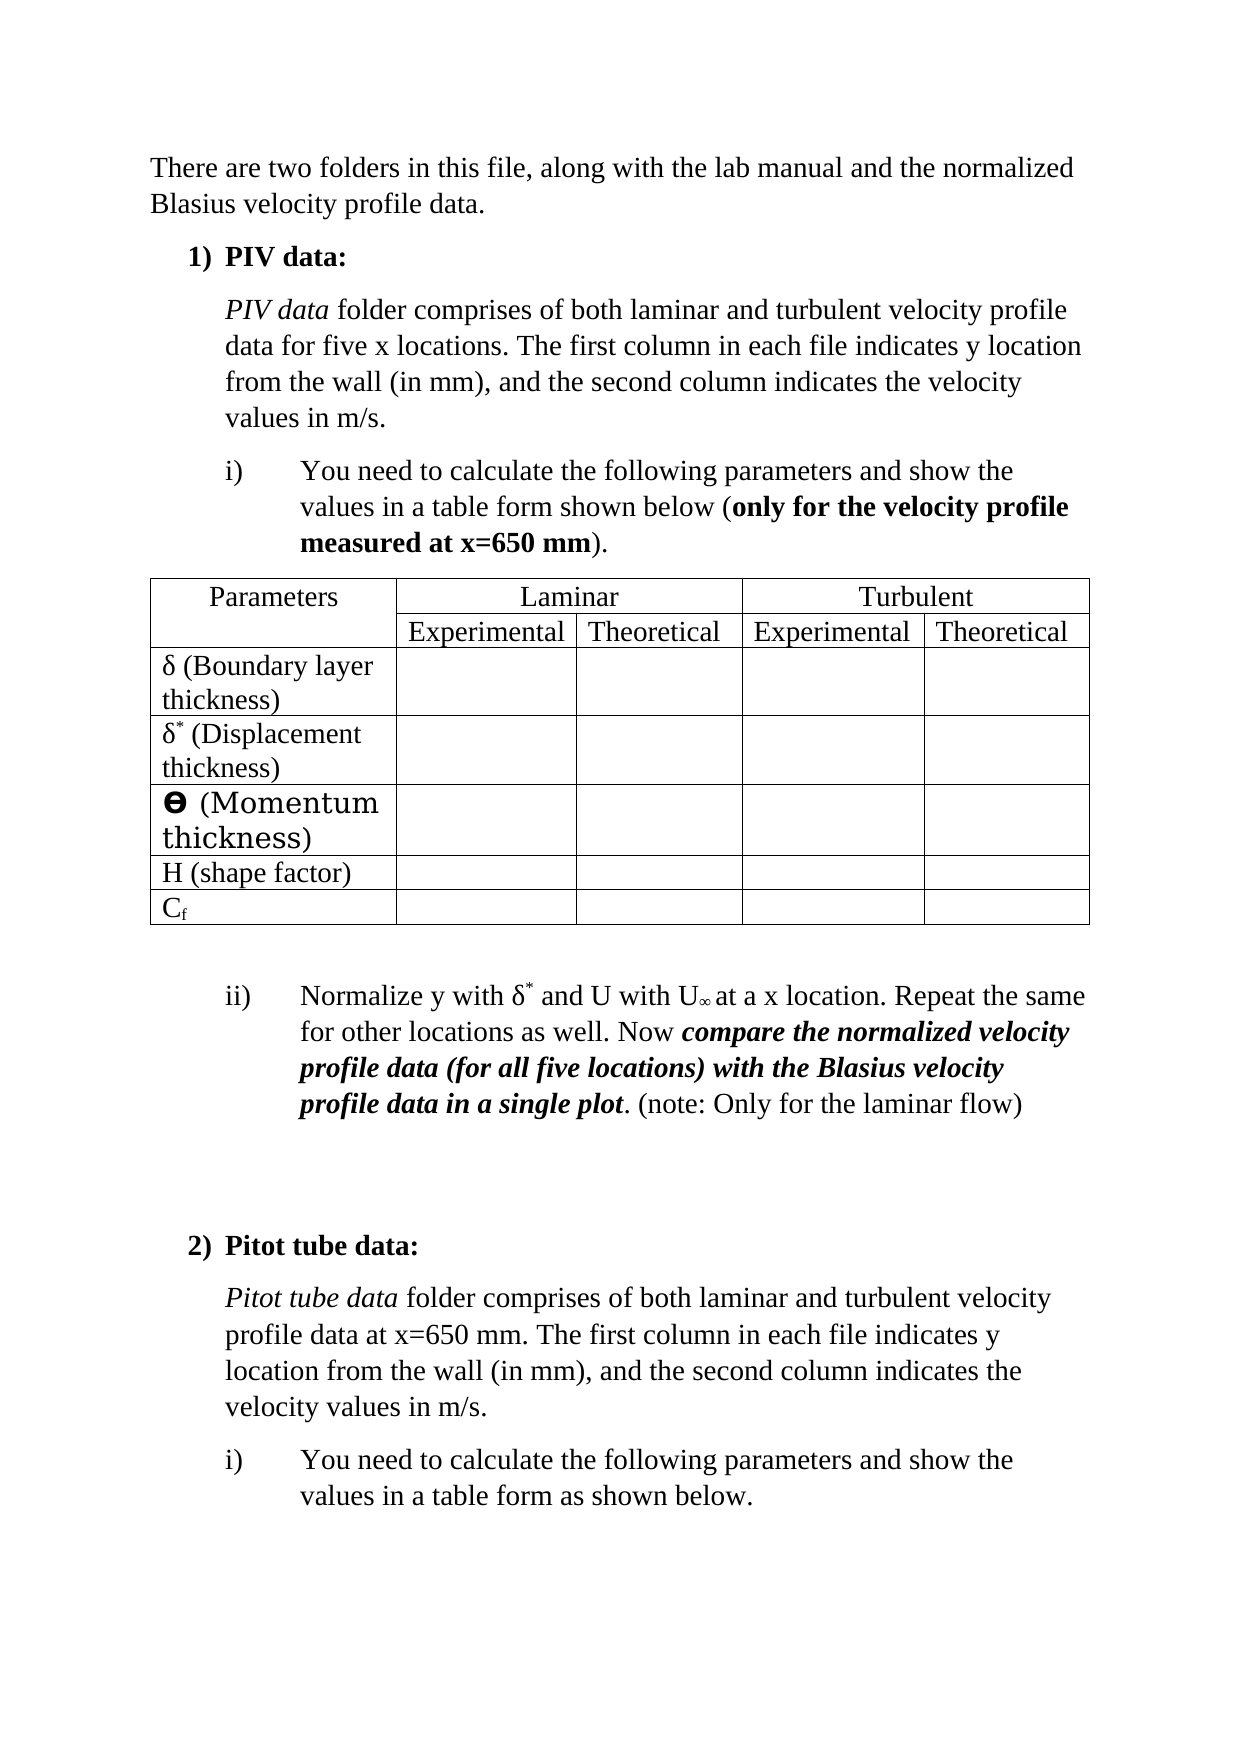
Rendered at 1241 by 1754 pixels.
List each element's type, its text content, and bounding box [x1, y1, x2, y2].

table_cell Experimental [743, 614, 924, 647]
table_cell [577, 716, 742, 783]
table_cell [743, 856, 924, 889]
table_cell δ (Boundary layer thickness) [151, 648, 396, 715]
table_cell [925, 648, 1089, 715]
table_cell [743, 890, 924, 924]
table_cell [925, 856, 1089, 889]
table_cell [577, 785, 742, 854]
text PIV data folder comprises of both laminar and turbulent velocity profile data for five x locations. The first column in each file indicates y location from the wall (in mm), and the second column indicates the velocity values in m/s. [225, 292, 1090, 434]
table_cell [397, 648, 576, 715]
table_cell [577, 648, 742, 715]
table_cell [577, 890, 742, 924]
table_cell [397, 785, 576, 854]
list You need to calculate the following parameters and show the values in a table form shown below (only for the velocity profile measured at x=650 mm). [225, 453, 1090, 559]
table_cell [397, 890, 576, 924]
list You need to calculate the following parameters and show the values in a table form as shown below. [225, 1442, 1090, 1512]
table_header Turbulent [743, 579, 1089, 613]
table_cell [925, 716, 1089, 783]
table_header Laminar [397, 579, 742, 613]
table_cell [925, 785, 1089, 854]
table_cell Theoretical [577, 614, 742, 647]
table_cell δ* (Displacement thickness) [151, 716, 396, 783]
table_cell Experimental [397, 614, 576, 647]
list Normalize y with δ* and U with U∞ at a x location. Repeat the same for other locations as well. Now compare the normalized velocity profile data (for all five locations) with the Blasius velocity profile data in a single plot. (note: Only for the laminar flow) [225, 978, 1090, 1119]
list PIV data: [187, 239, 1090, 272]
text There are two folders in this file, along with the lab manual and the normalized Blasius velocity profile data. [150, 150, 1090, 220]
table_cell [577, 856, 742, 889]
table_cell [743, 785, 924, 854]
table_cell [925, 890, 1089, 924]
table_cell [397, 856, 576, 889]
list Pitot tube data: [187, 1228, 1090, 1261]
table_cell H (shape factor) [151, 856, 396, 889]
text Pitot tube data folder comprises of both laminar and turbulent velocity profile data at x=650 mm. The first column in each file indicates y location from the wall (in mm), and the second column indicates the velocity values in m/s. [225, 1281, 1090, 1423]
table_cell [743, 716, 924, 783]
table_header Parameters [151, 579, 396, 647]
table_cell [397, 716, 576, 783]
table_cell Theoretical [925, 614, 1089, 647]
table_cell [743, 648, 924, 715]
table_cell 𝝧 (Momentum thickness) [151, 785, 396, 854]
table_cell Cf [151, 890, 396, 924]
